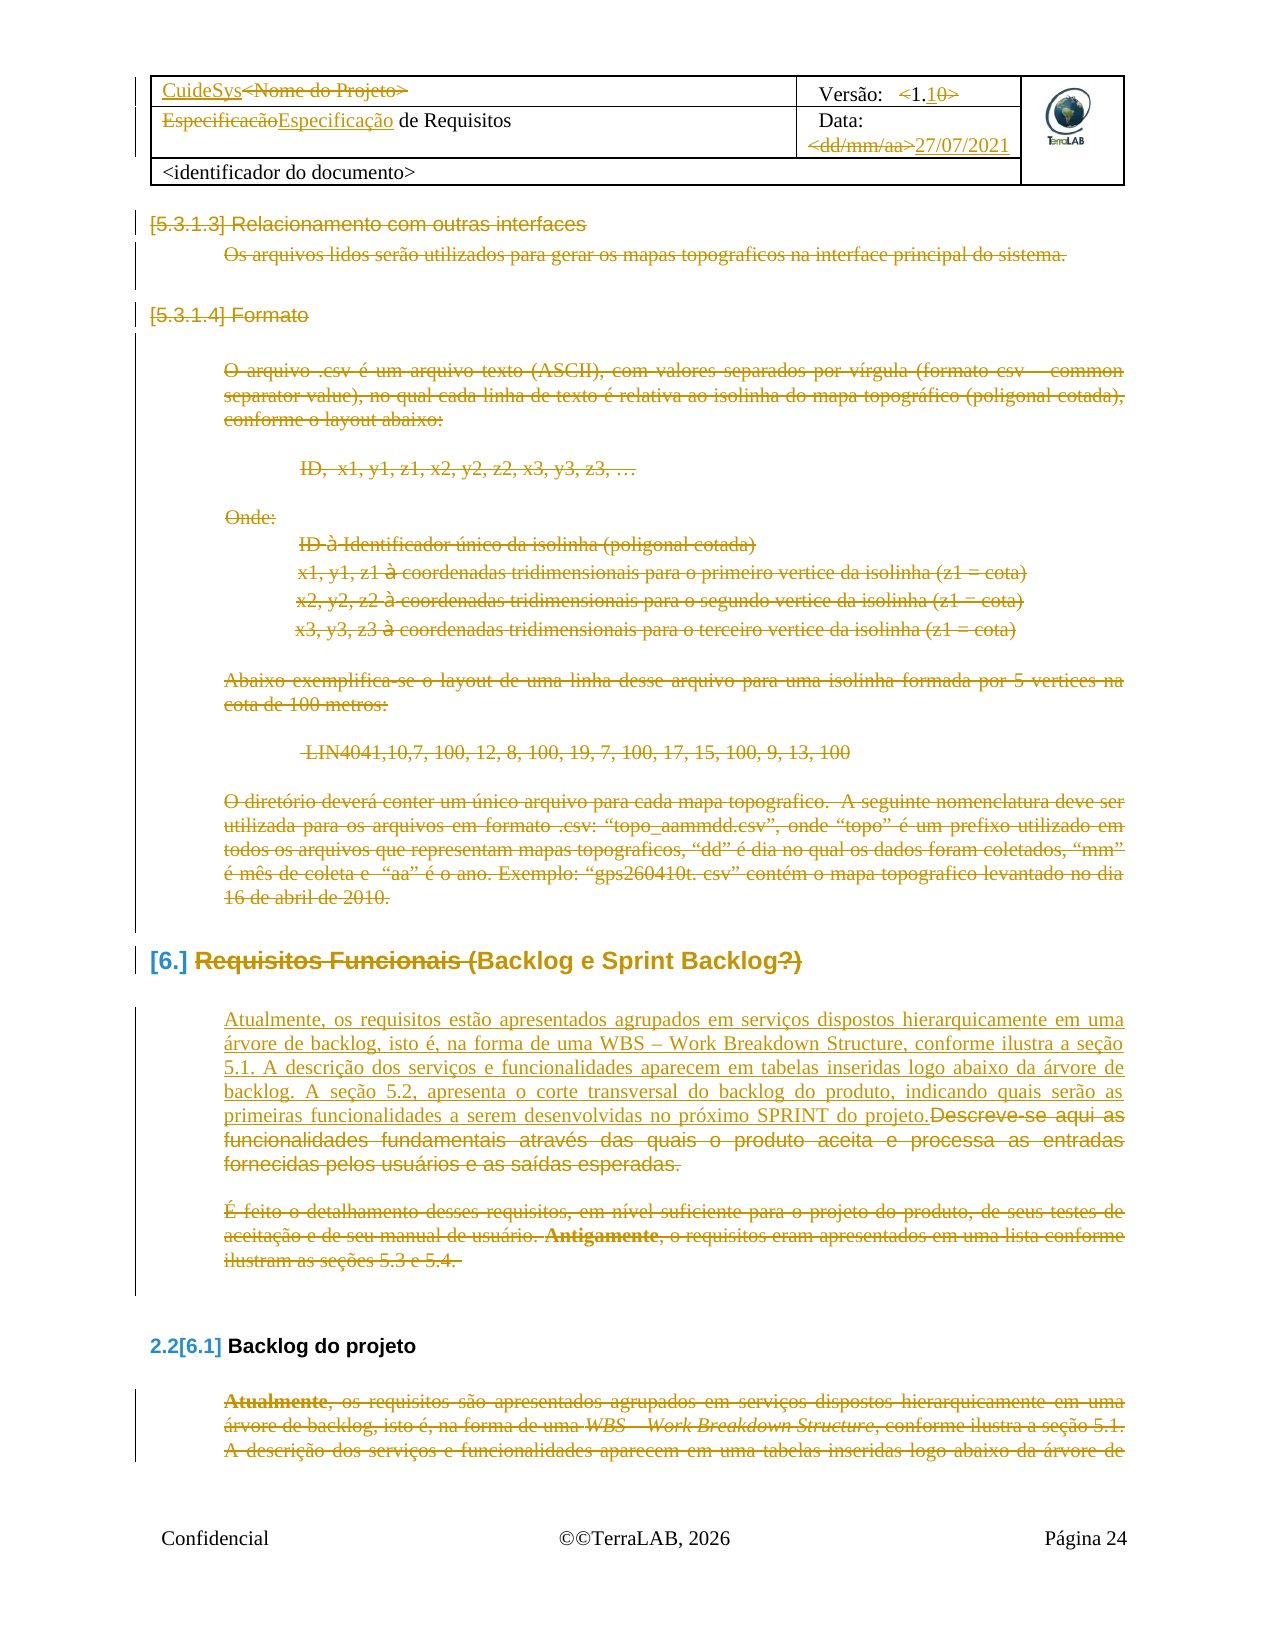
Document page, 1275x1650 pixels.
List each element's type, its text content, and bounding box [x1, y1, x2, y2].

subtitle Backlog do projeto [150, 1333, 1125, 1358]
subtitle Backlog e Sprint Backlog [150, 946, 1125, 974]
picture [1032, 80, 1102, 154]
